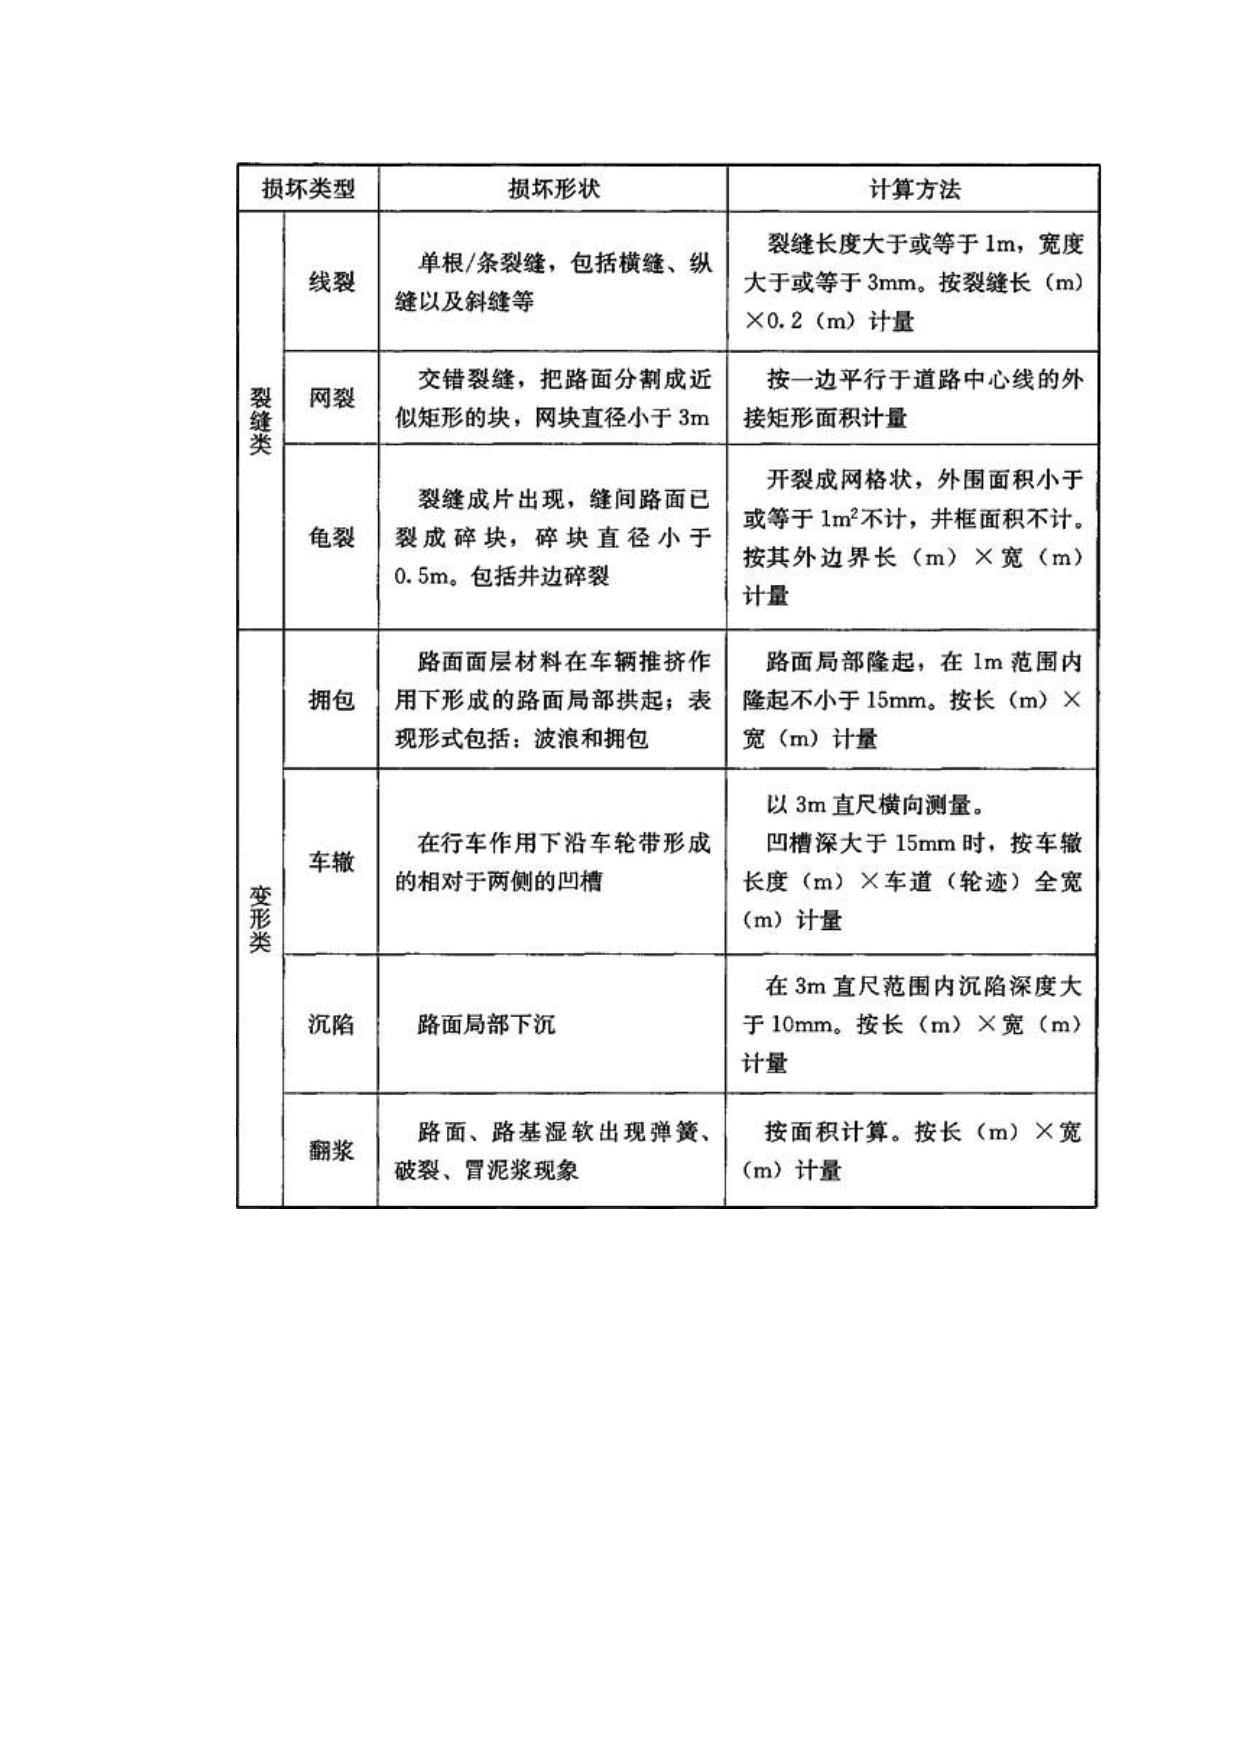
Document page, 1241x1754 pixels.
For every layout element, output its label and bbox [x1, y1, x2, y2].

picture [236, 162, 1102, 1209]
